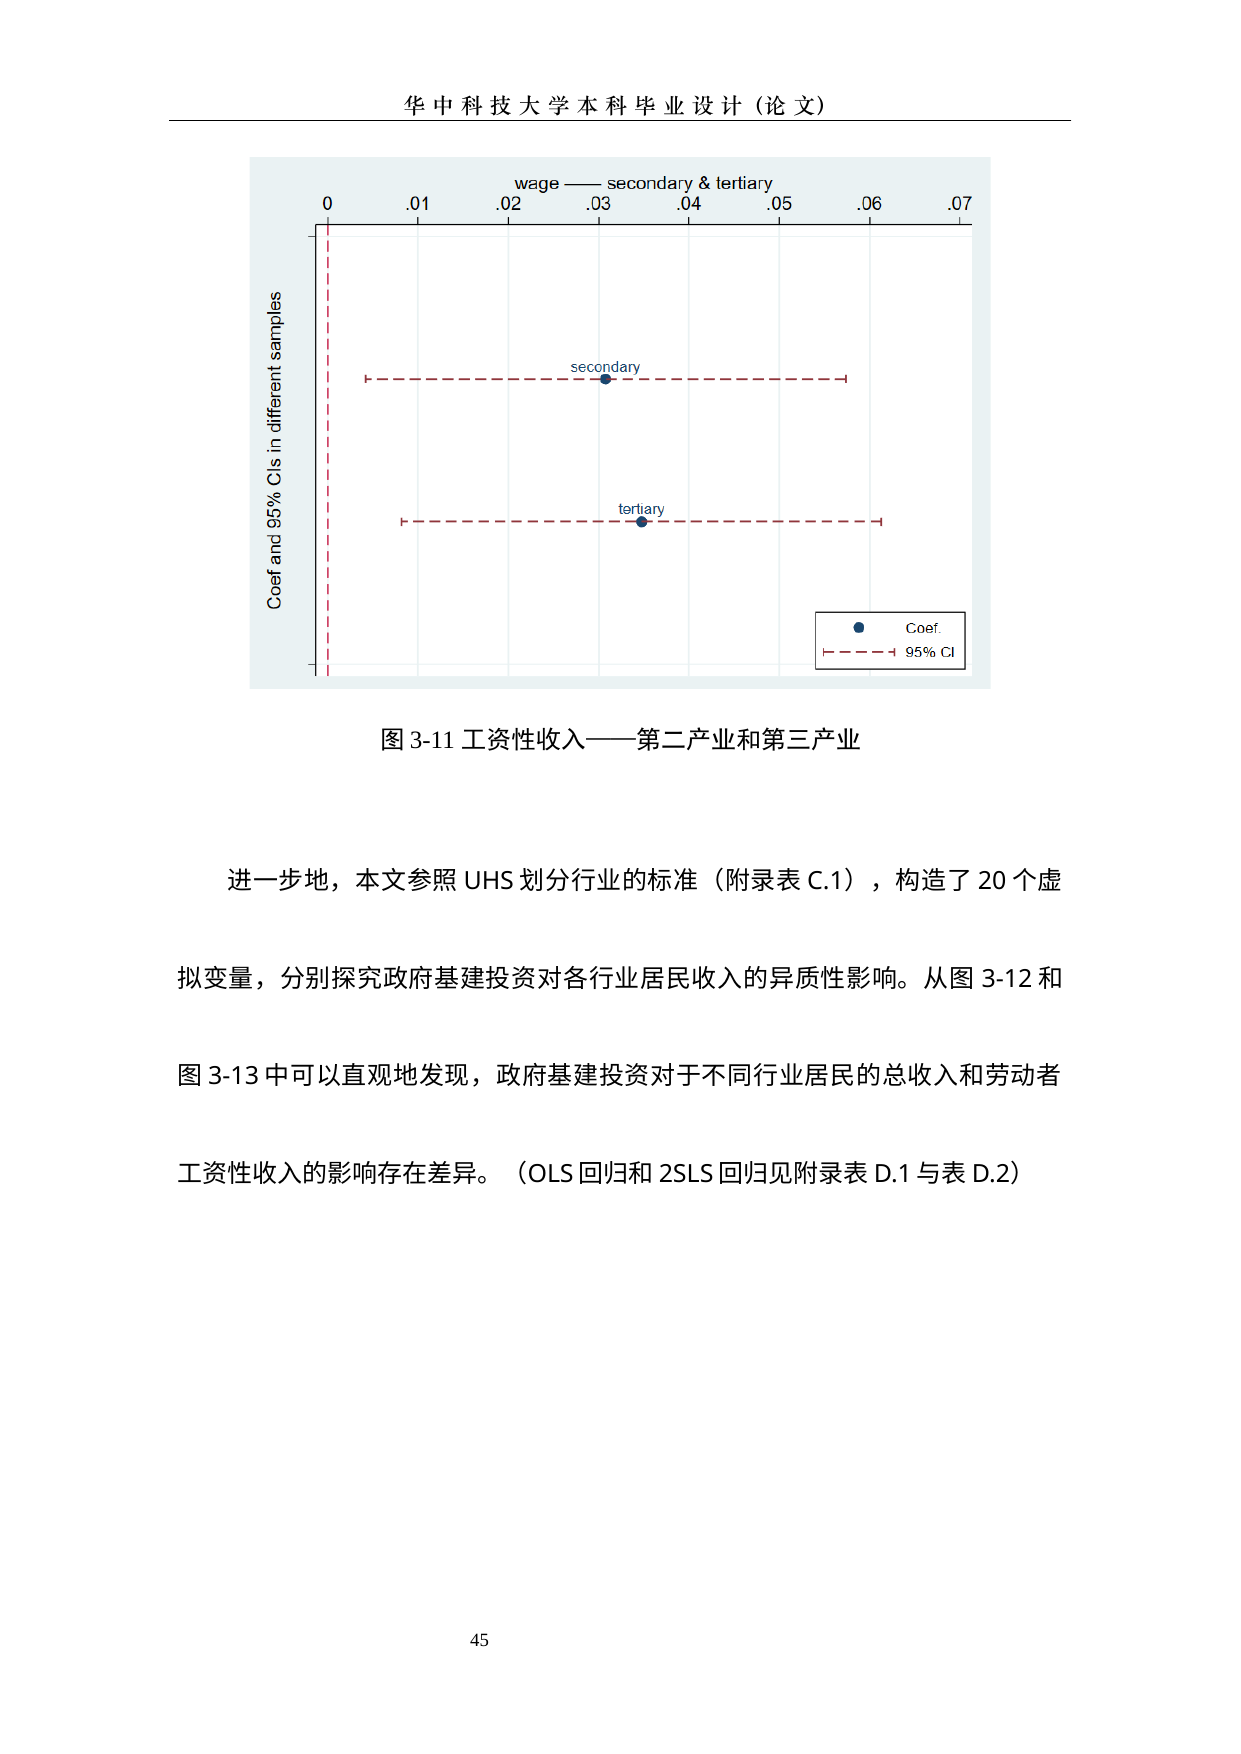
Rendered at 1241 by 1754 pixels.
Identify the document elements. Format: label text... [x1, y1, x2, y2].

picture [249, 157, 991, 689]
text 进一步地，本文参照UHS划分行业的标准（附录表C.1），构造了20个虚拟变量，分别探究政府基建投资对各行业居民收入的异质性影响。从图3-12和图3-13中可以直观地发现，政府基建投资对于不同行业居民的总收入和劳动者工资性收入的影响存在差异。（OLS回归和2SLS回归见附录表D.1与表D.2） [177, 846, 1063, 1204]
text 图3-11 工资性收入——第二产业和第三产业 [177, 722, 1063, 755]
